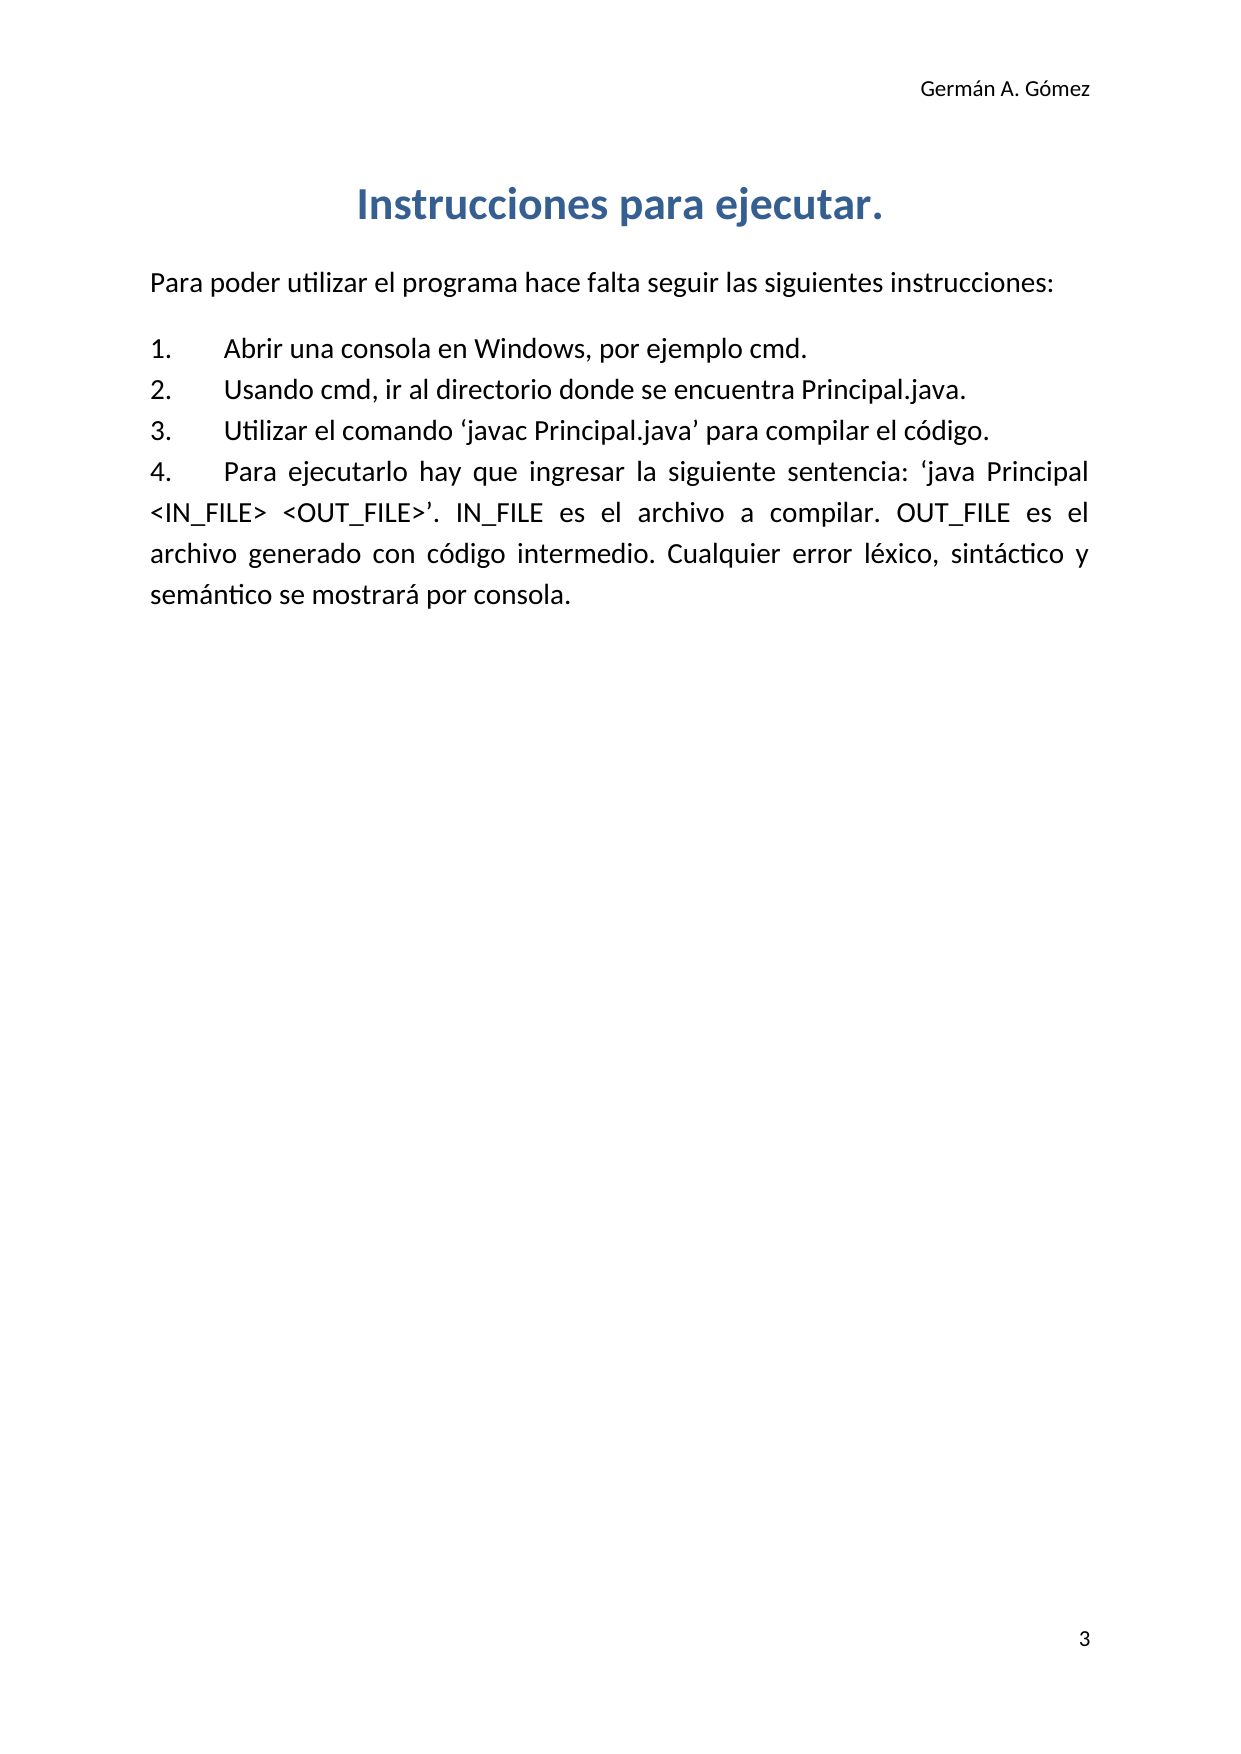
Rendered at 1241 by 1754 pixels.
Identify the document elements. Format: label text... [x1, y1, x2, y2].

subtitle Instrucciones para ejecutar. [150, 175, 1090, 231]
list Usando cmd, ir al directorio donde se encuentra Principal.java. [150, 371, 1090, 407]
list Abrir una consola en Windows, por ejemplo cmd. [150, 330, 1090, 366]
list Para ejecutarlo hay que ingresar la siguiente sentencia: ‘java Principal <IN_FILE> <OUT_FILE>’. IN_FILE es el archivo a compilar. OUT_FILE es el archivo generado con código intermedio. Cualquier error léxico, sintáctico y semántico se mostrará por consola. [150, 453, 1090, 611]
list Utilizar el comando ‘javac Principal.java’ para compilar el código. [150, 412, 1090, 448]
text Para poder utilizar el programa hace falta seguir las siguientes instrucciones: [150, 264, 1090, 300]
